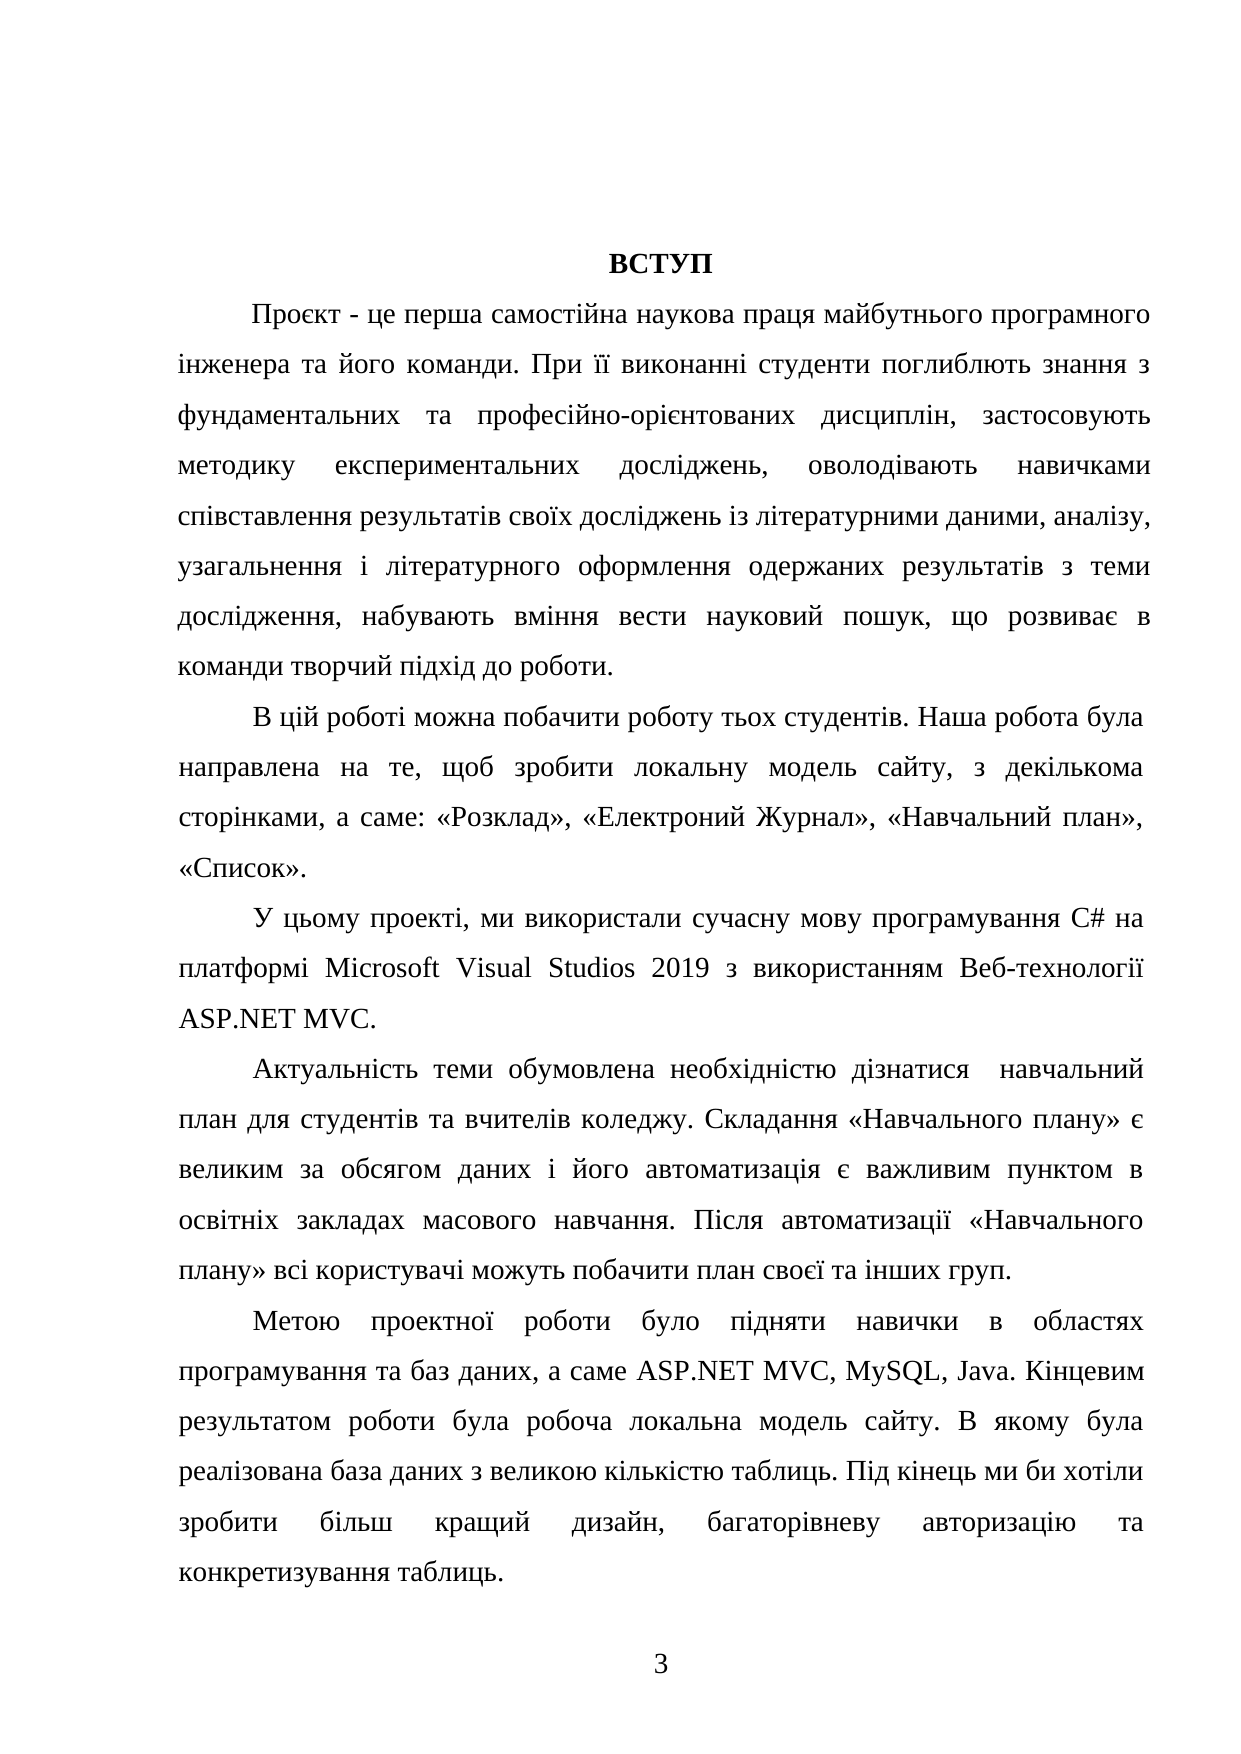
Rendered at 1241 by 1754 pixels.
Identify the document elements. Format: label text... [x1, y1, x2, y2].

subtitle ВСТУП [177, 246, 1144, 279]
text В цій роботі можна побачити роботу тьох студентів. Наша робота була направлена на те, щоб зробити локальну модель сайту, з декількома сторінками, а саме: «Розклад», «Електроний Журнал», «Навчальний план», «Список». [178, 699, 1144, 883]
text Проєкт - це перша самостійна наукова праця майбутнього програмного інженера та його команди. При її виконанні студенти поглиблють знання з фундаментальних та професійно-орієнтованих дисциплін, застосовують методику експериментальних досліджень, оволодівають навичками співставлення результатів своїх досліджень із літературними даними, аналізу, узагальнення і літературного оформлення одержаних результатів з теми дослідження, набувають вміння вести науковий пошук, що розвиває в команди творчий підхід до роботи. [177, 296, 1152, 682]
text Актуальність теми обумовлена необхідністю дізнатися навчальний план для студентів та вчителів коледжу. Складання «Навчального плану» є великим за обсягом даних і його автоматизація є важливим пунктом в освітніх закладах масового навчання. Після автоматизації «Навчального плану» всі користувачі можуть побачити план своєї та інших груп. [178, 1051, 1144, 1286]
text У цьому проекті, ми використали сучасну мову програмування C# на платформі Microsoft Visual Studios 2019 з використанням Веб-технології ASP.NET MVC. [178, 900, 1144, 1034]
text Метою проектної роботи було підняти навички в областях програмування та баз даних, а саме ASP.NET MVC, MySQL, Java. Кінцевим результатом роботи була робоча локальна модель сайту. В якому була реалізована база даних з великою кількістю таблиць. Під кінець ми би хотіли зробити більш кращий дизайн, багаторівневу авторизацію та конкретизування таблиць. [178, 1303, 1144, 1588]
